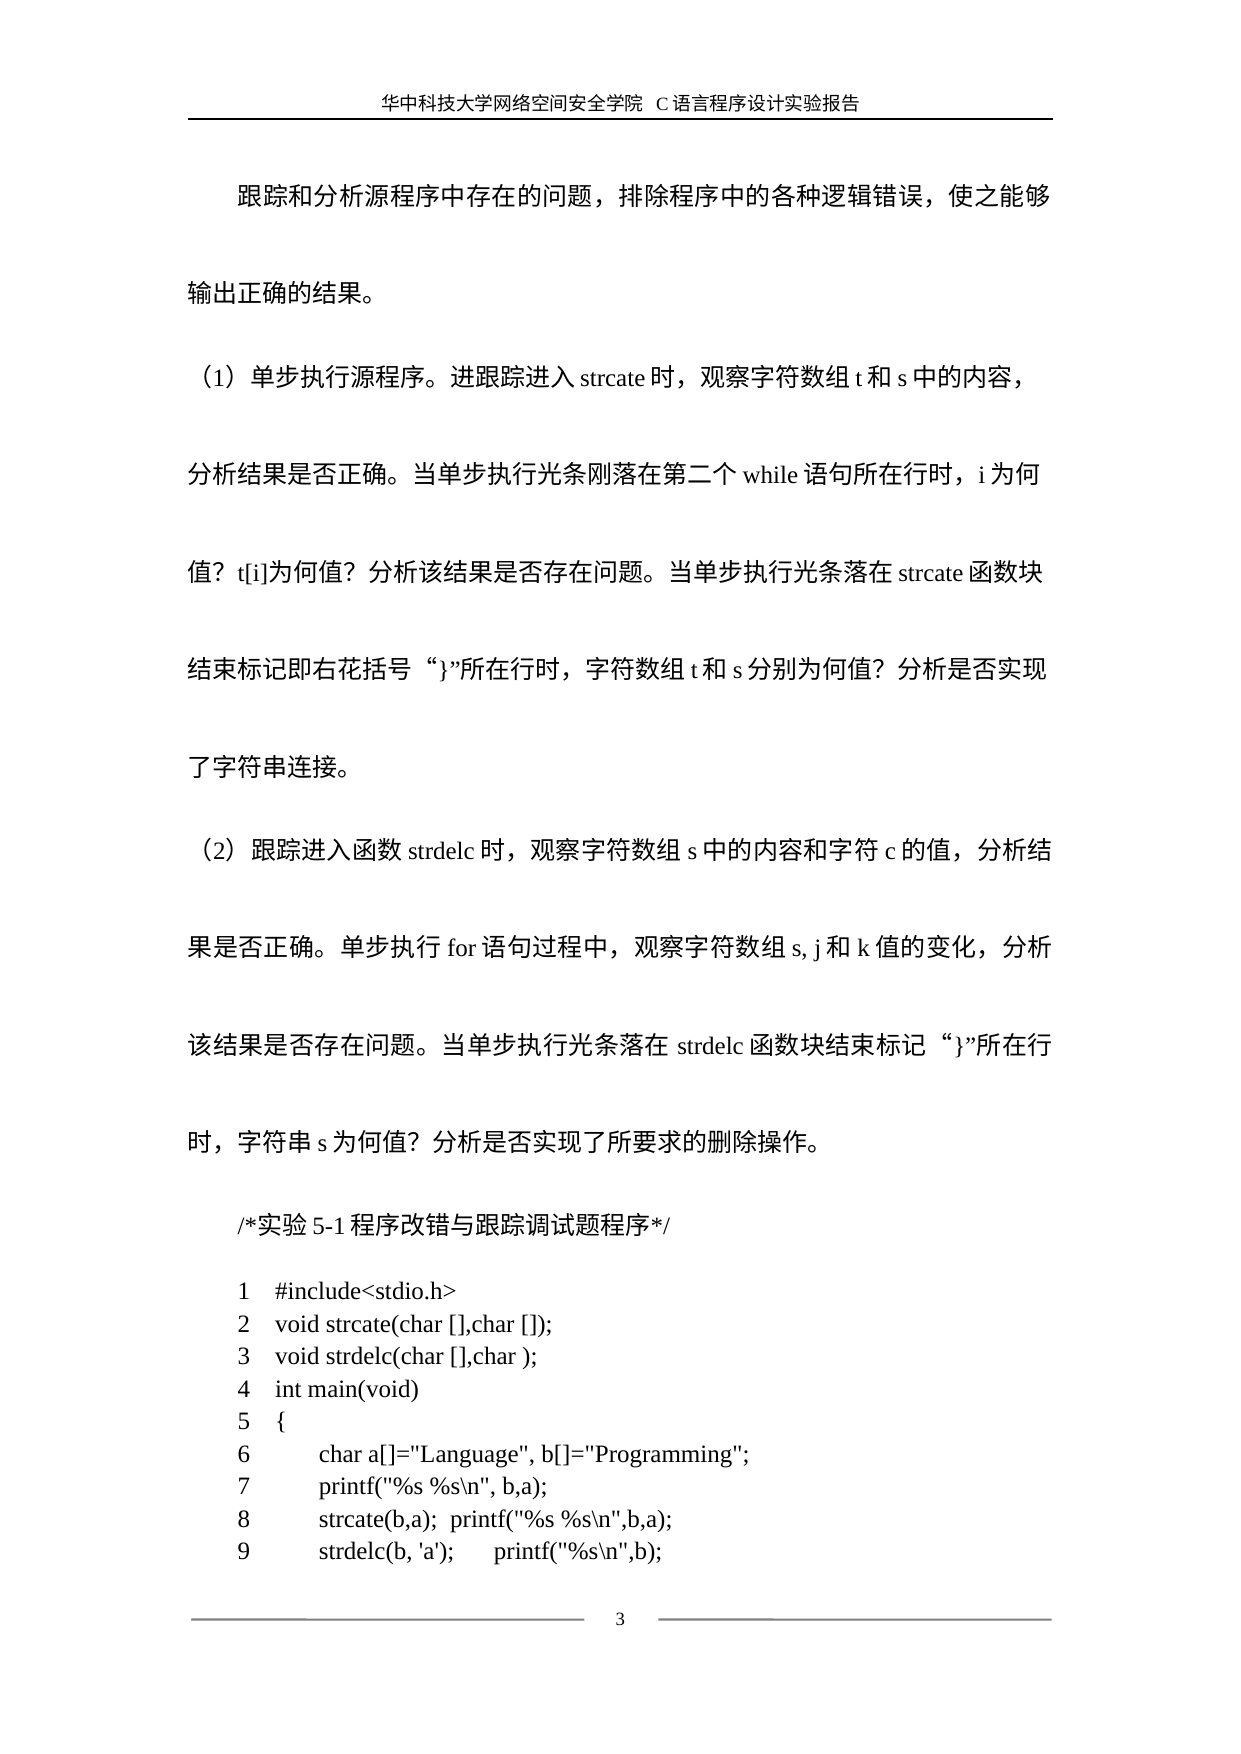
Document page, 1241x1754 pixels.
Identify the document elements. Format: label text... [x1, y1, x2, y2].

text 5 { [187, 1404, 1053, 1437]
text 7 printf("%s %s\n", b,a); [187, 1469, 1053, 1502]
text （2）跟踪进入函数strdelc时，观察字符数组s中的内容和字符c的值，分析结果是否正确。单步执行for语句过程中，观察字符数组s, j和k值的变化，分析该结果是否存在问题。当单步执行光条落在strdelc函数块结束标记“}”所在行时，字符串s为何值？分析是否实现了所要求的删除操作。 [187, 816, 1053, 1173]
text 2 void strcate(char [],char []); [187, 1307, 1053, 1339]
text 跟踪和分析源程序中存在的问题，排除程序中的各种逻辑错误，使之能够输出正确的结果。 [187, 162, 1053, 324]
text 1 #include<stdio.h> [187, 1274, 1053, 1307]
text /*实验5-1程序改错与跟踪调试题程序*/ [187, 1191, 1053, 1256]
text 6 char a[]="Language", b[]="Programming"; [187, 1437, 1053, 1469]
text 4 int main(void) [187, 1372, 1053, 1404]
text 3 void strdelc(char [],char ); [187, 1339, 1053, 1372]
text 8 strcate(b,a); printf("%s %s\n",b,a); [187, 1502, 1053, 1534]
text 9 strdelc(b, 'a'); printf("%s\n",b); [187, 1534, 1053, 1567]
list （1）单步执行源程序。进跟踪进入strcate时，观察字符数组t和s中的内容，分析结果是否正确。当单步执行光条刚落在第二个while语句所在行时，i为何值？t[i]为何值？分析该结果是否存在问题。当单步执行光条落在strcate函数块结束标记即右花括号“}”所在行时，字符数组t和s分别为何值？分析是否实现了字符串连接。 [187, 343, 1053, 798]
